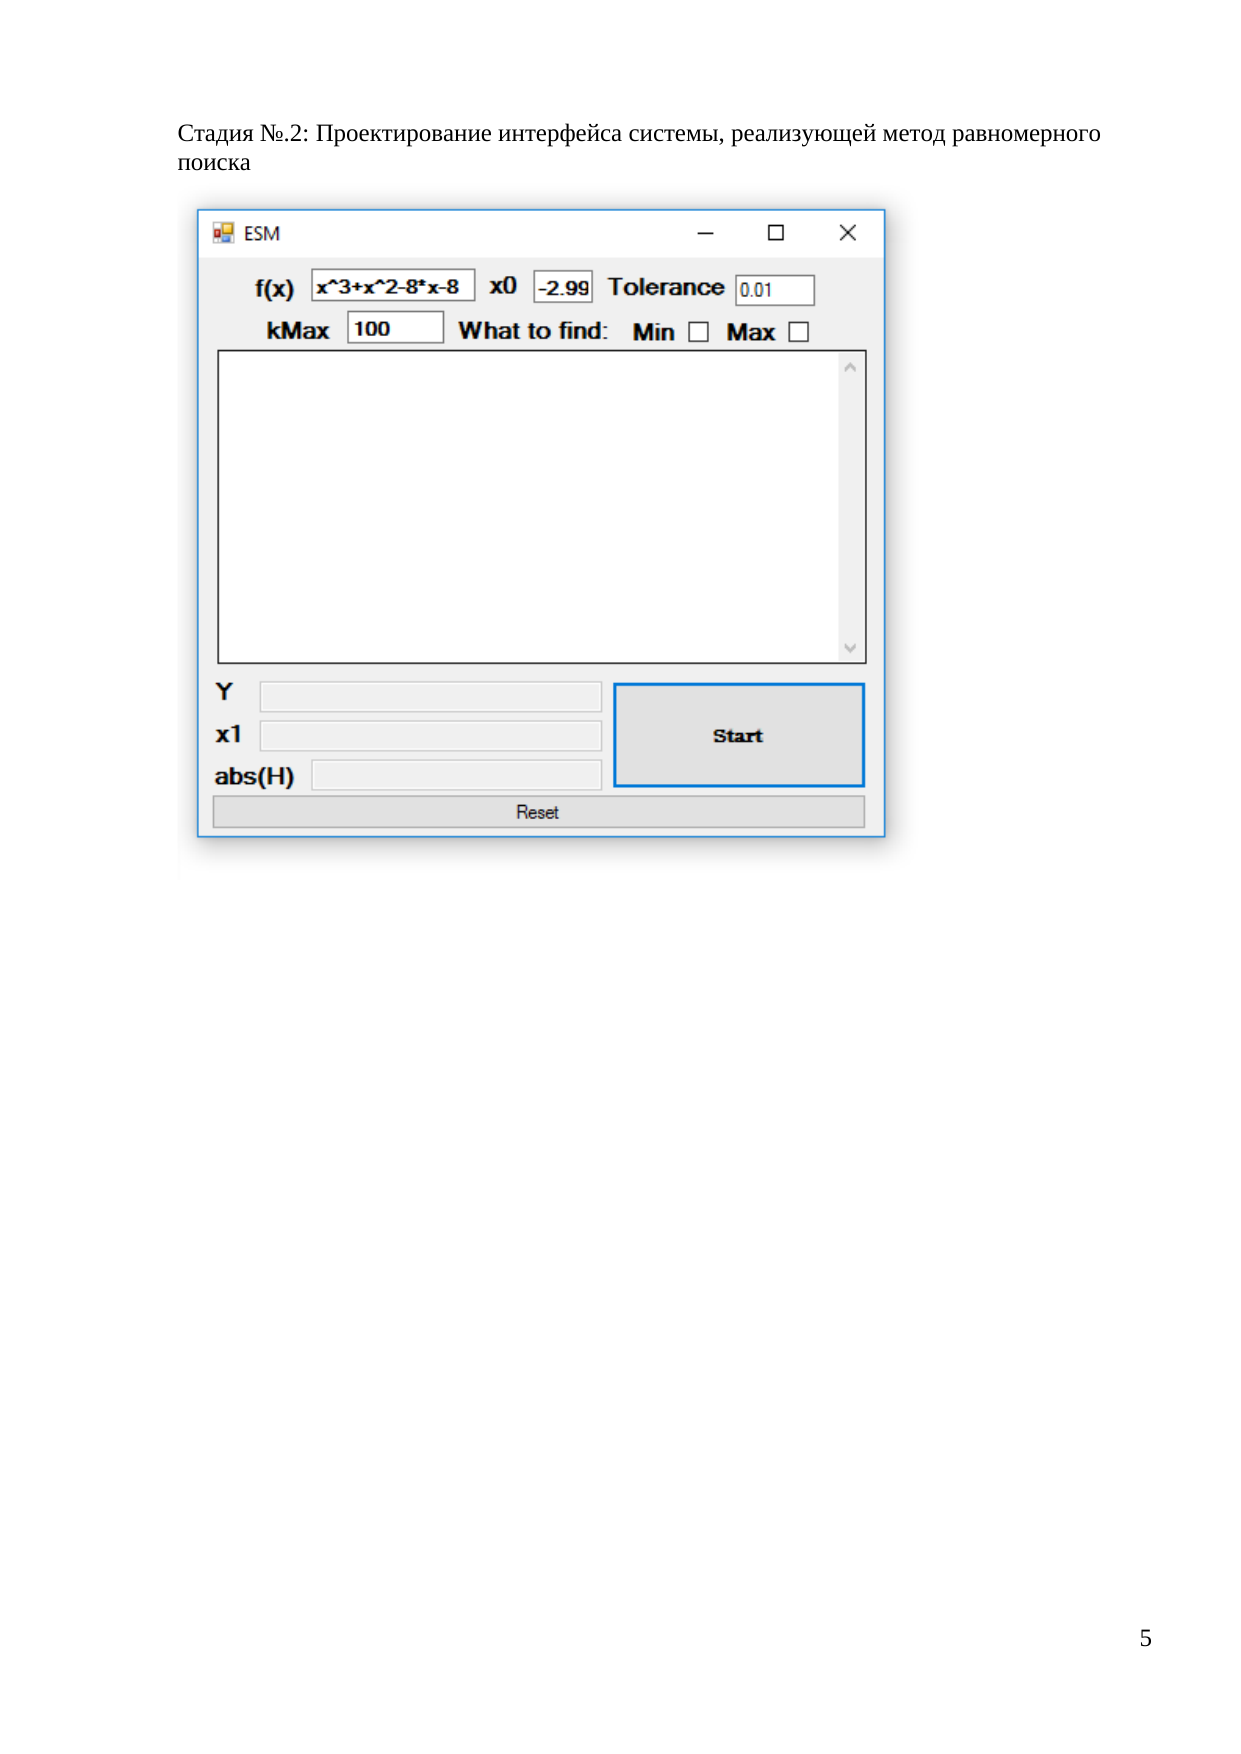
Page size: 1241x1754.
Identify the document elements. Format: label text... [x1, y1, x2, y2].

text Стадия №.2: Проектирование интерфейса системы, реализующей метод равномерного поиска [177, 118, 1152, 176]
picture [177, 175, 928, 880]
